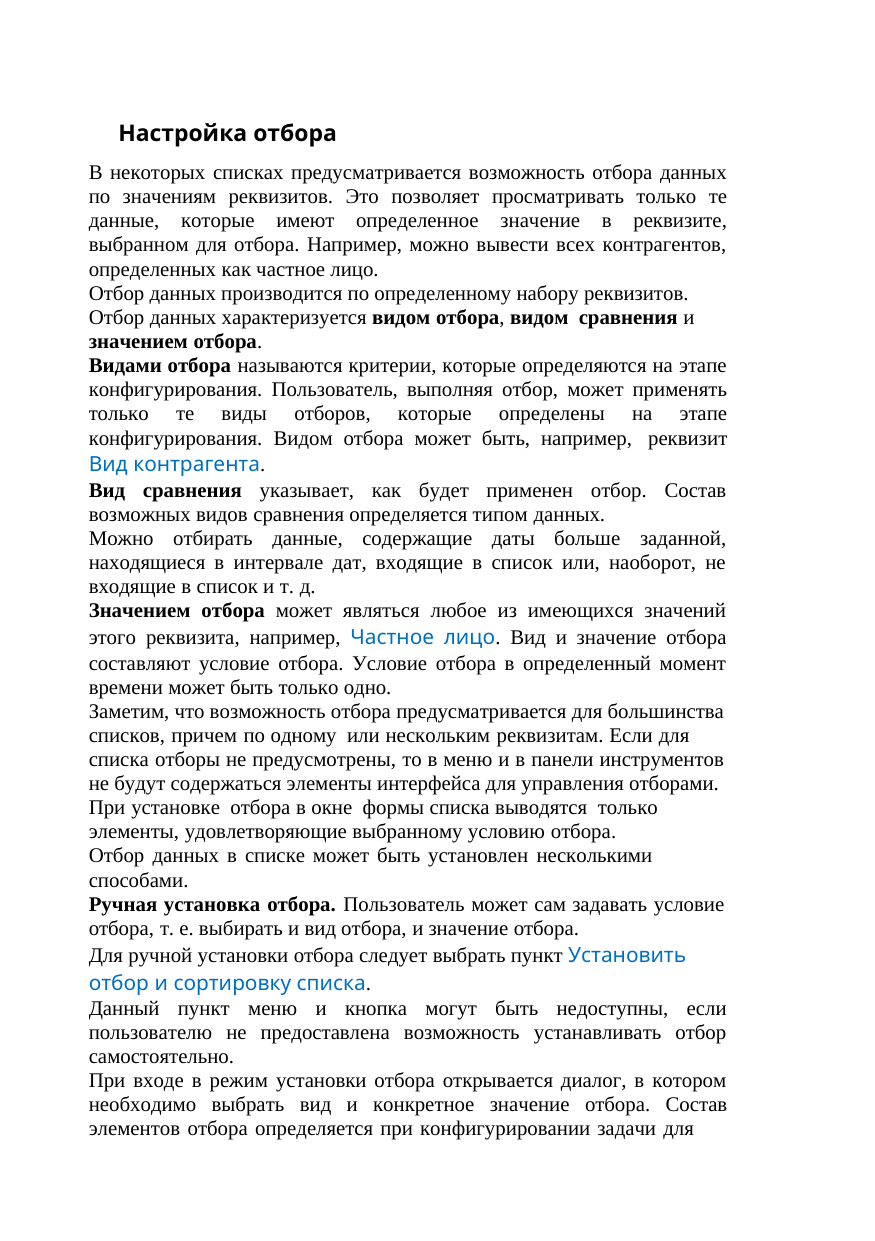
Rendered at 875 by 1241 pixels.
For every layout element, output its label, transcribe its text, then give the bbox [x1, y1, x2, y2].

text Отбор данных производится по определенному набору реквизитов. Отбор данных характеризуется видом отбора, видом сравнения и значением отбора. [88, 281, 725, 353]
text Отбор данных в списке может быть установлен несколькими способами. [88, 843, 662, 892]
text Для ручной установки отбора следует выбрать пункт Установить отбор и сортировку списка. [88, 940, 725, 997]
text Заметим, что возможность отбора предусматривается для большинства списков, причем по одному или нескольким реквизитам. Если для списка отборы не предусмотрены, то в меню и в панели инструментов не будут содержаться элементы интерфейса для управления отборами. При установке отбора в окне формы списка выводятся только элементы, удовлетворяющие выбранному условию отбора. [88, 699, 727, 843]
text Вид сравнения указывает, как будет применен отбор. Состав возможных видов сравнения определяется типом данных. [88, 478, 727, 526]
text При входе в режим установки отбора открывается диалог, в котором необходимо выбрать вид и конкретное значение отбора. Состав элементов отбора определяется при конфигурировании задачи для [88, 1068, 727, 1140]
text В некоторых списках предусматривается возможность отбора данных по значениям реквизитов. Это позволяет просматривать только те данные, которые имеют определенное значение в реквизите, выбранном для отбора. Например, можно вывести всех контрагентов, определенных как частное лицо. [88, 160, 727, 281]
text Можно отбирать данные, содержащие даты больше заданной, находящиеся в интервале дат, входящие в список или, наоборот, не входящие в список и т. д. [88, 526, 726, 598]
text Ручная установка отбора. Пользователь может сам задавать условие отбора, т. е. выбирать и вид отбора, и значение отбора. [88, 892, 784, 940]
text Видами отбора называются критерии, которые определяются на этапе конфигурирования. Пользователь, выполняя отбор, может применять только те виды отборов, которые определены на этапе конфигурирования. Видом отбора может быть, например, реквизит Вид контрагента. [88, 353, 727, 478]
text Данный пункт меню и кнопка могут быть недоступны, если пользователю не предоставлена возможность устанавливать отбор самостоятельно. [88, 997, 726, 1068]
text Значением отбора может являться любое из имеющихся значений этого реквизита, например, Частное лицо. Вид и значение отбора составляют условие отбора. Условие отбора в определенный момент времени может быть только одно. [88, 598, 726, 699]
subtitle Настройка отбора [118, 117, 801, 148]
